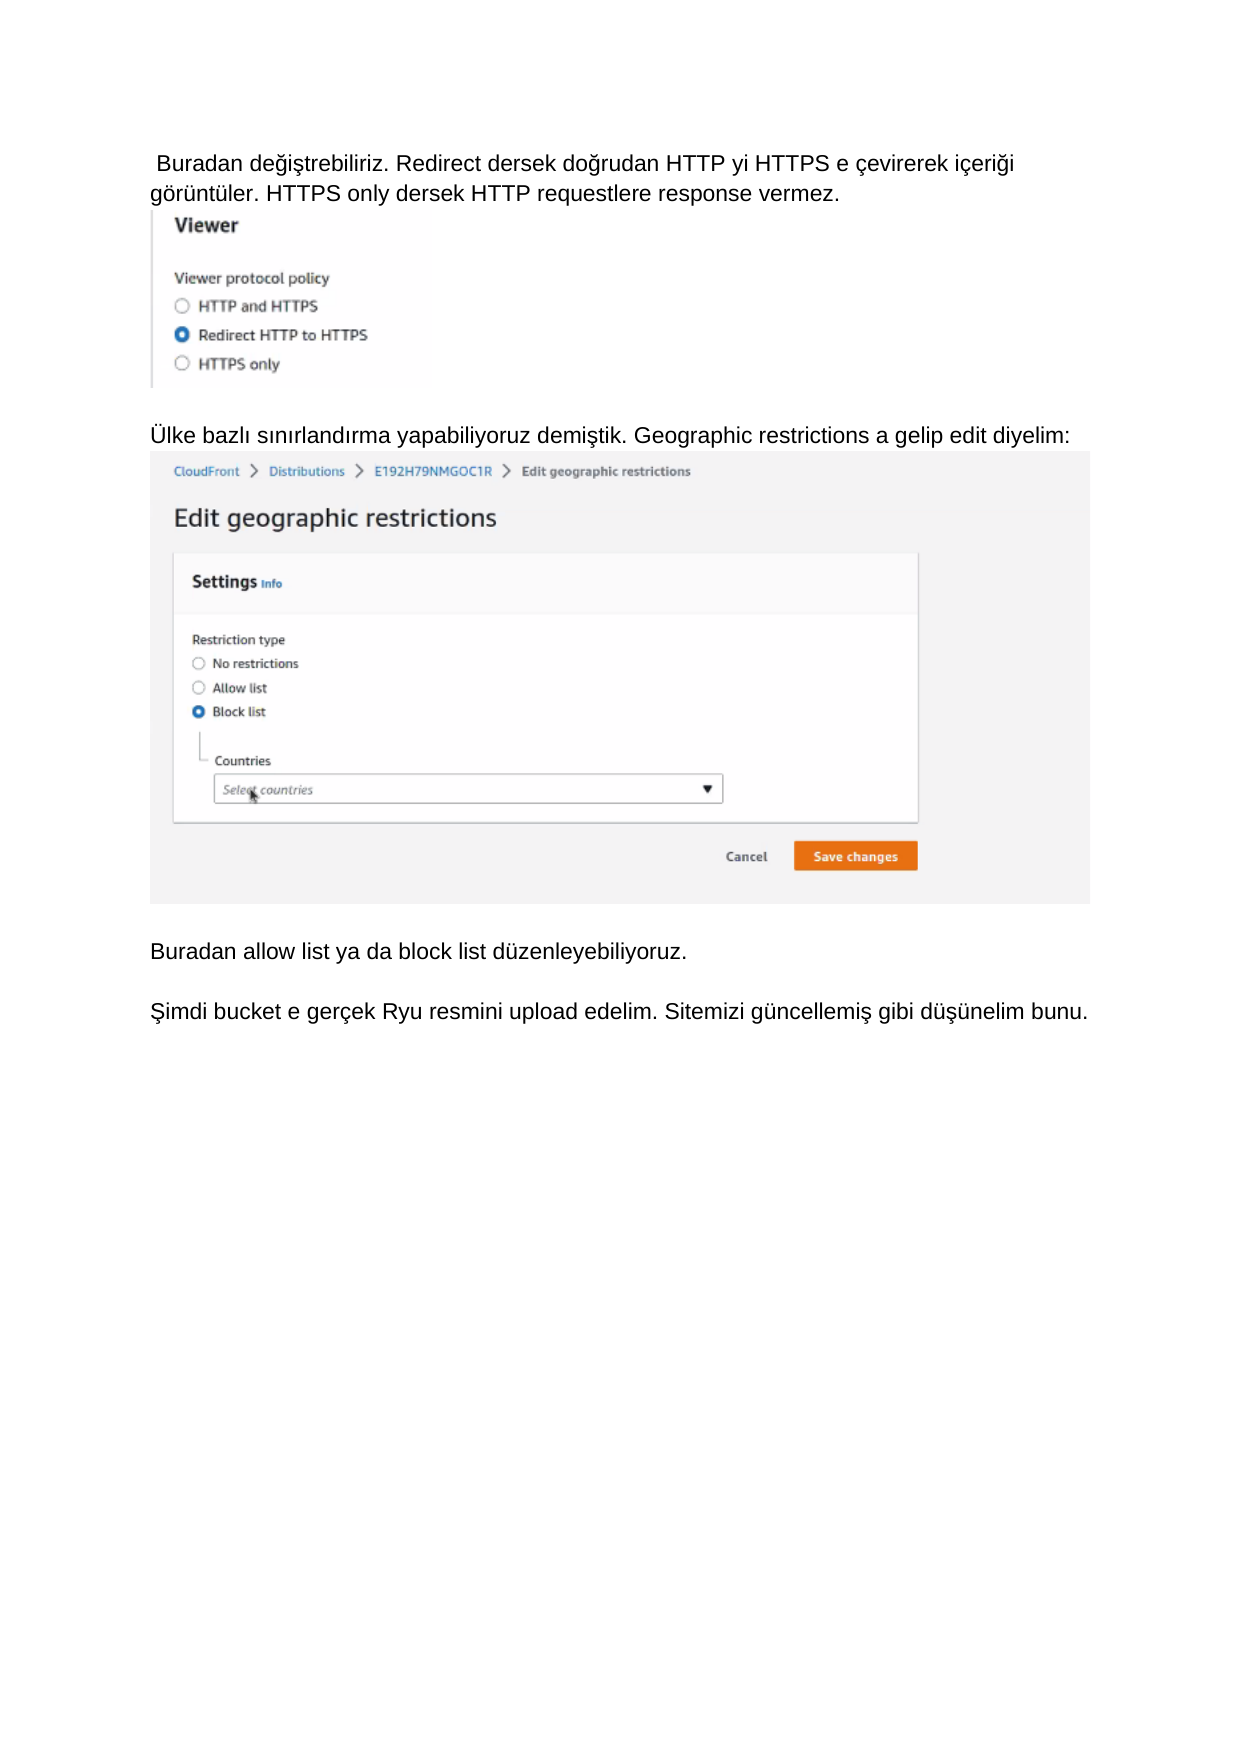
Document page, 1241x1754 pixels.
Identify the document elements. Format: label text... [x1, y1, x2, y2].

text Buradan değiştrebiliriz. Redirect dersek doğrudan HTTP yi HTTPS e çevirerek içeriği görüntüler. HTTPS only dersek HTTP requestlere response vermez. [150, 150, 1090, 207]
text Buradan allow list ya da block list düzenleyebiliyoruz. [150, 938, 1090, 964]
text Ülke bazlı sınırlandırma yapabiliyoruz demiştik. Geographic restrictions a gelip edit diyelim: [150, 422, 1090, 448]
text Şimdi bucket e gerçek Ryu resmini upload edelim. Sitemizi güncellemiş gibi düşünelim bunu. [150, 998, 1090, 1025]
picture [150, 210, 432, 388]
picture [150, 451, 1091, 904]
